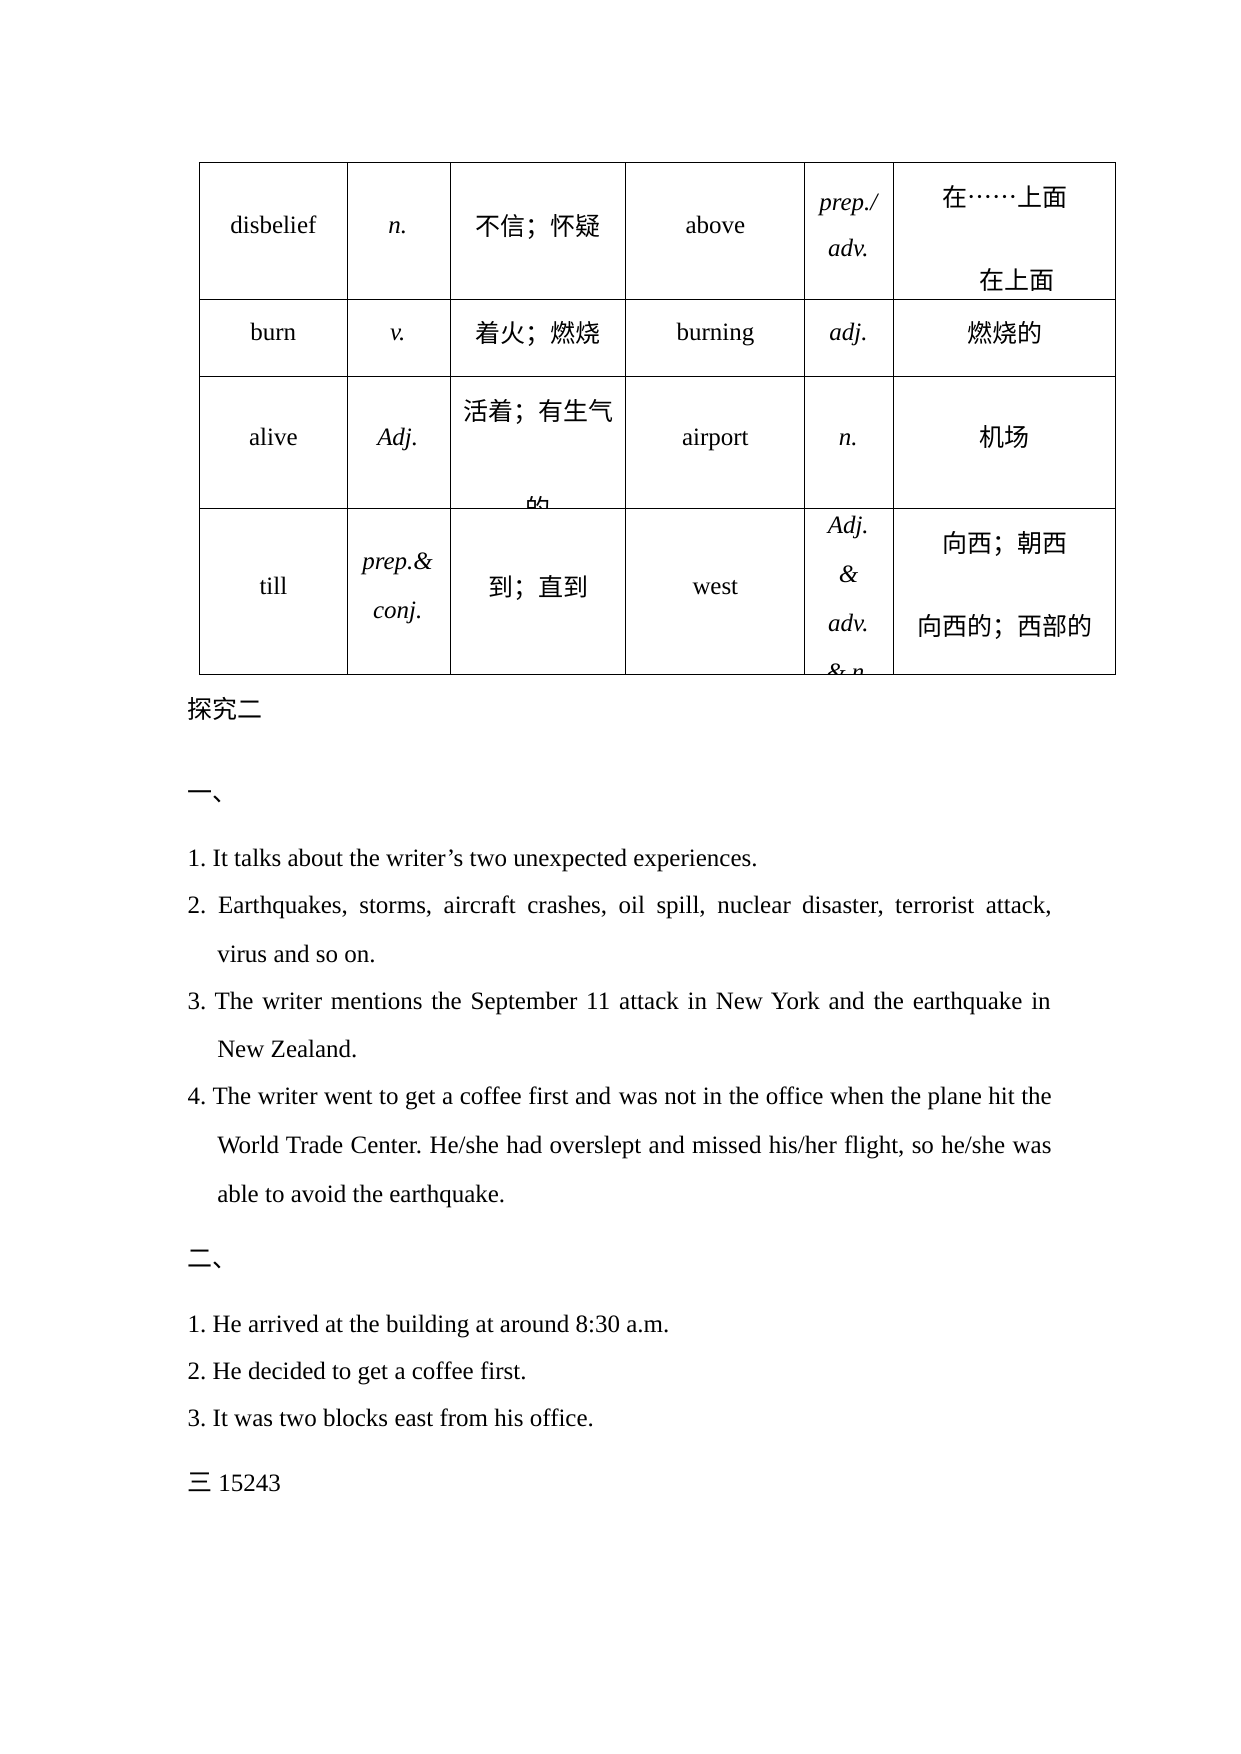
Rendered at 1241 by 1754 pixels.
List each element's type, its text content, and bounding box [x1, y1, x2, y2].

text 2. Earthquakes, storms, aircraft crashes, oil spill, nuclear disaster, terrorist attack, virus and so on. [187, 888, 1053, 969]
text 二、 [187, 1224, 1053, 1289]
table_cell airport [626, 377, 804, 508]
table_cell 到；直到 [451, 509, 625, 674]
table_cell 机场 [894, 377, 1115, 508]
table_cell disbelief [200, 163, 347, 298]
table_cell above [626, 163, 804, 298]
table_cell 向西；朝西 向西的；西部的 西；西方 [894, 509, 1115, 674]
table_cell n. [348, 163, 450, 298]
table_cell alive [200, 377, 347, 508]
text 3. The writer mentions the September 11 attack in and the earthquake in . [187, 984, 1053, 1065]
table_cell n. [805, 377, 893, 508]
table_cell 活着；有生气的 [451, 377, 625, 508]
text 一、 [187, 758, 1053, 823]
text 1. It talks about the writer’s two unexpected experiences. [187, 841, 1053, 874]
text 4. The writer went to get a coffee first and was not in the office when the plane hit the . He/she had overslept and missed his/her flight, so he/she was able to avoid the earthquake. [187, 1079, 1053, 1209]
text 1. He arrived at the building at around 8:.m. [187, 1307, 1053, 1339]
table_cell v. [348, 300, 450, 376]
table_cell 着火；燃烧 [451, 300, 625, 376]
table_cell prep.& conj. [348, 509, 450, 674]
table_cell 燃烧的 [894, 300, 1115, 376]
table_cell 不信；怀疑 [451, 163, 625, 298]
table_cell adj. [805, 300, 893, 376]
table_cell Adj. & adv. & n. [805, 509, 893, 674]
table_cell prep./ adv. [805, 163, 893, 298]
table_cell Adj. [348, 377, 450, 508]
text 3. It was two blocks east from his office. [187, 1401, 1053, 1433]
text 2. He decided to get a coffee first. [187, 1354, 1053, 1386]
table_cell burning [626, 300, 804, 376]
table_cell 在……上面 在上面 [894, 163, 1115, 298]
table_cell burn [200, 300, 347, 376]
table_cell till [200, 509, 347, 674]
table_cell west [626, 509, 804, 674]
text 三 15243 [187, 1448, 1053, 1513]
text 探究二 [187, 675, 1053, 740]
